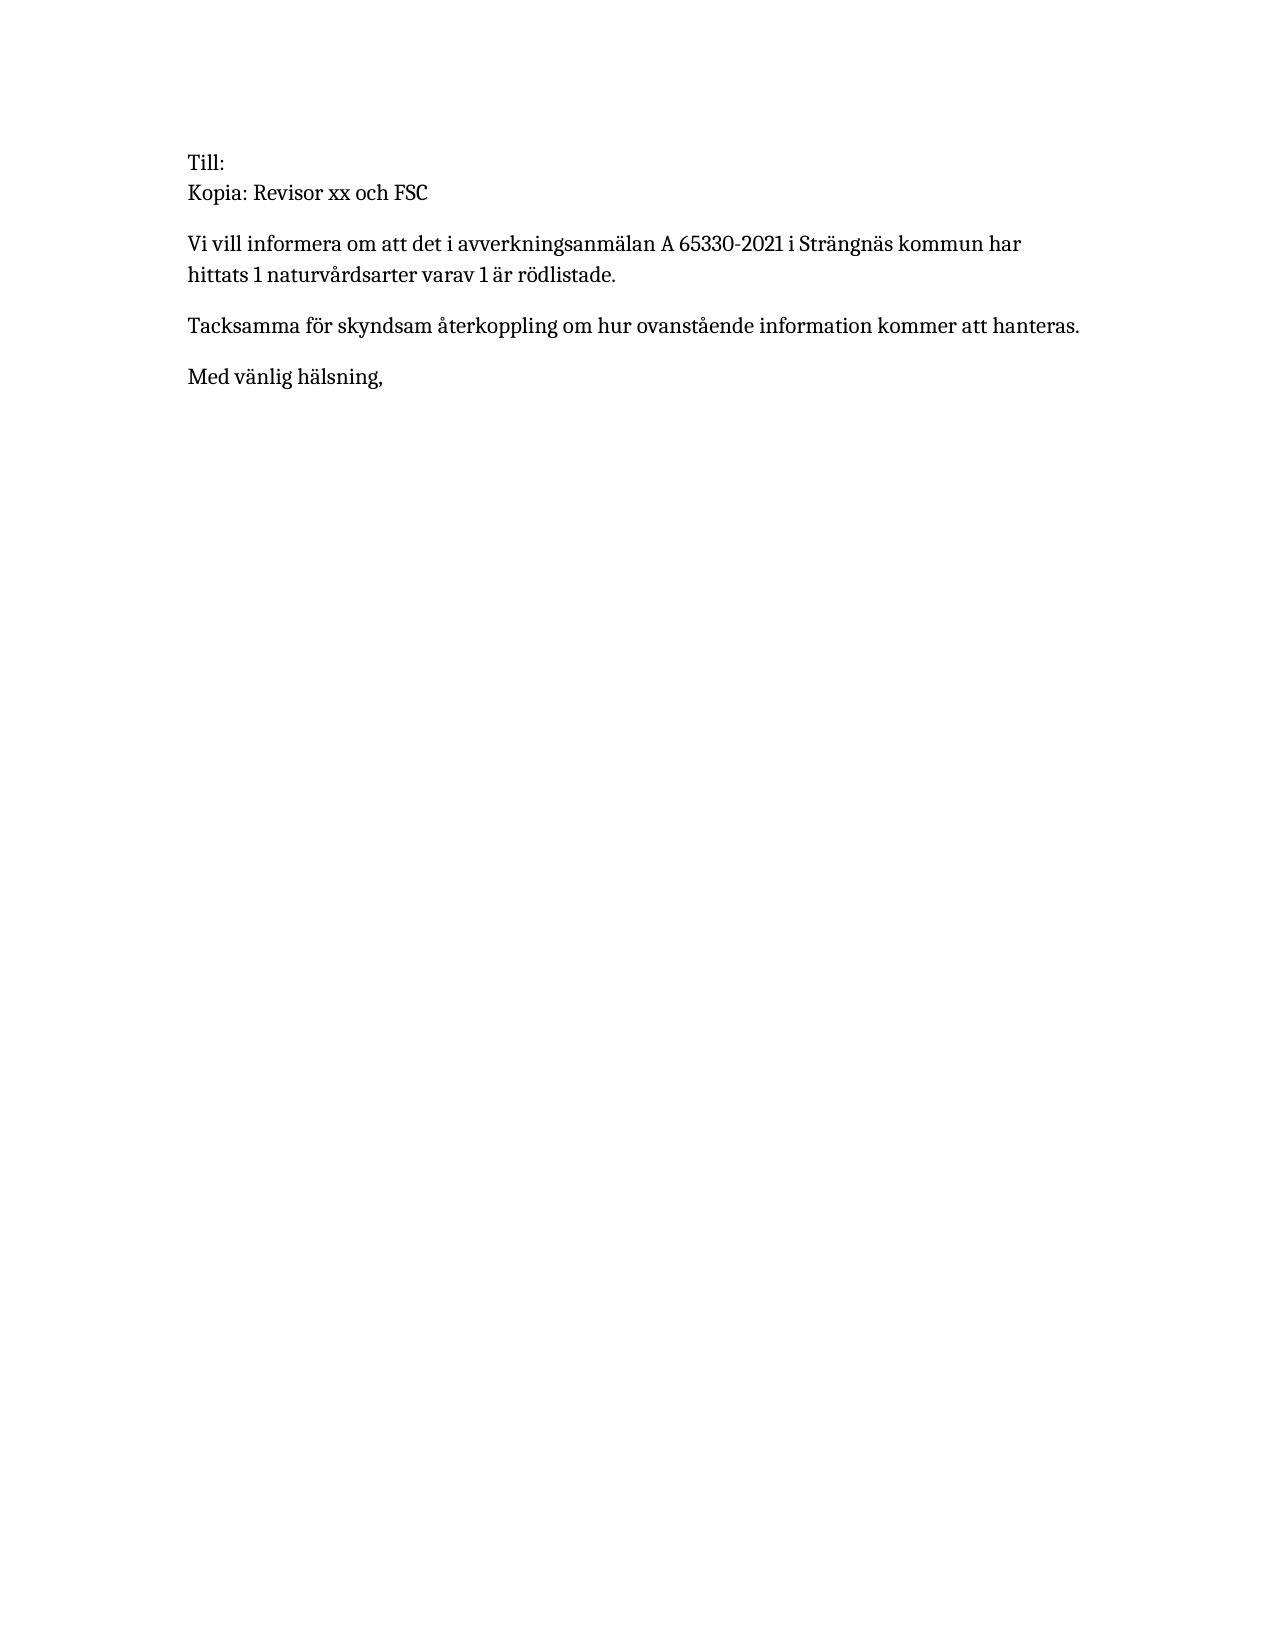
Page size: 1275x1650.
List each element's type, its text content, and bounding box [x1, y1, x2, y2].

text Vi vill informera om att det i avverkningsanmälan A 65330-2021 i Strängnäs kommun har hittats 1 naturvårdsarter varav 1 är rödlistade. [187, 231, 1087, 288]
text Med vänlig hälsning, [187, 363, 1087, 420]
text Till: Kopia: Revisor xx och FSC [187, 150, 1087, 207]
text Tacksamma för skyndsam återkoppling om hur ovanstående information kommer att hanteras. [187, 312, 1087, 339]
